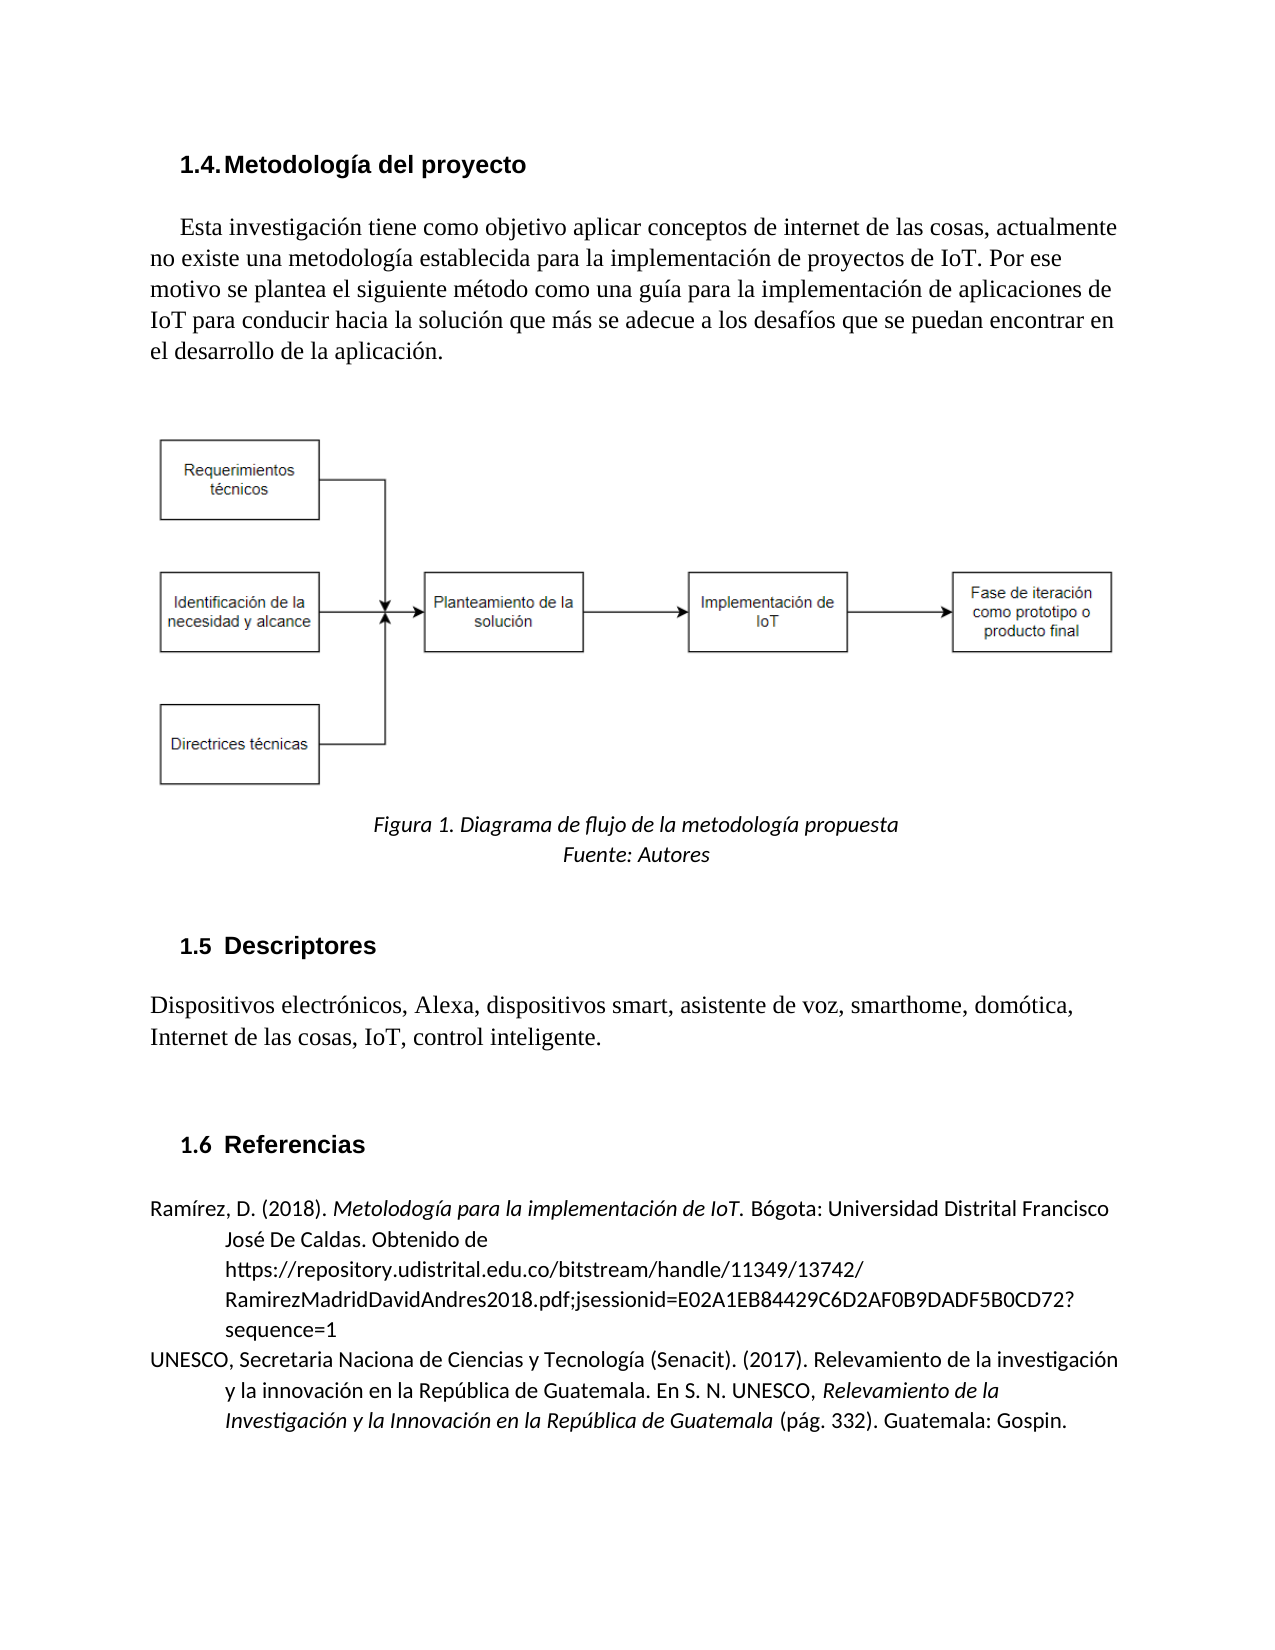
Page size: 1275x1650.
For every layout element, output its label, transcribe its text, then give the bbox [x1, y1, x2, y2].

picture [150, 429, 1125, 796]
text Figura 1. Diagrama de flujo de la metodología propuesta [150, 810, 1125, 838]
list Referencias [179, 1129, 1125, 1159]
list Descriptores [179, 931, 1125, 960]
list Metodología del proyecto [179, 150, 1125, 179]
text Fuente: Autores [150, 840, 1125, 868]
text Dispositivos electrónicos, Alexa, dispositivos smart, asistente de voz, smarthome, domótica, Internet de las cosas, IoT, control inteligente. [150, 991, 1125, 1050]
text Esta investigación tiene como objetivo aplicar conceptos de internet de las cosas, actualmente no existe una metodología establecida para la implementación de proyectos de IoT. Por ese motivo se plantea el siguiente método como una guía para la implementación de aplicaciones de IoT para conducir hacia la solución que más se adecue a los desafíos que se puedan encontrar en el desarrollo de la aplicación. [150, 212, 1125, 365]
